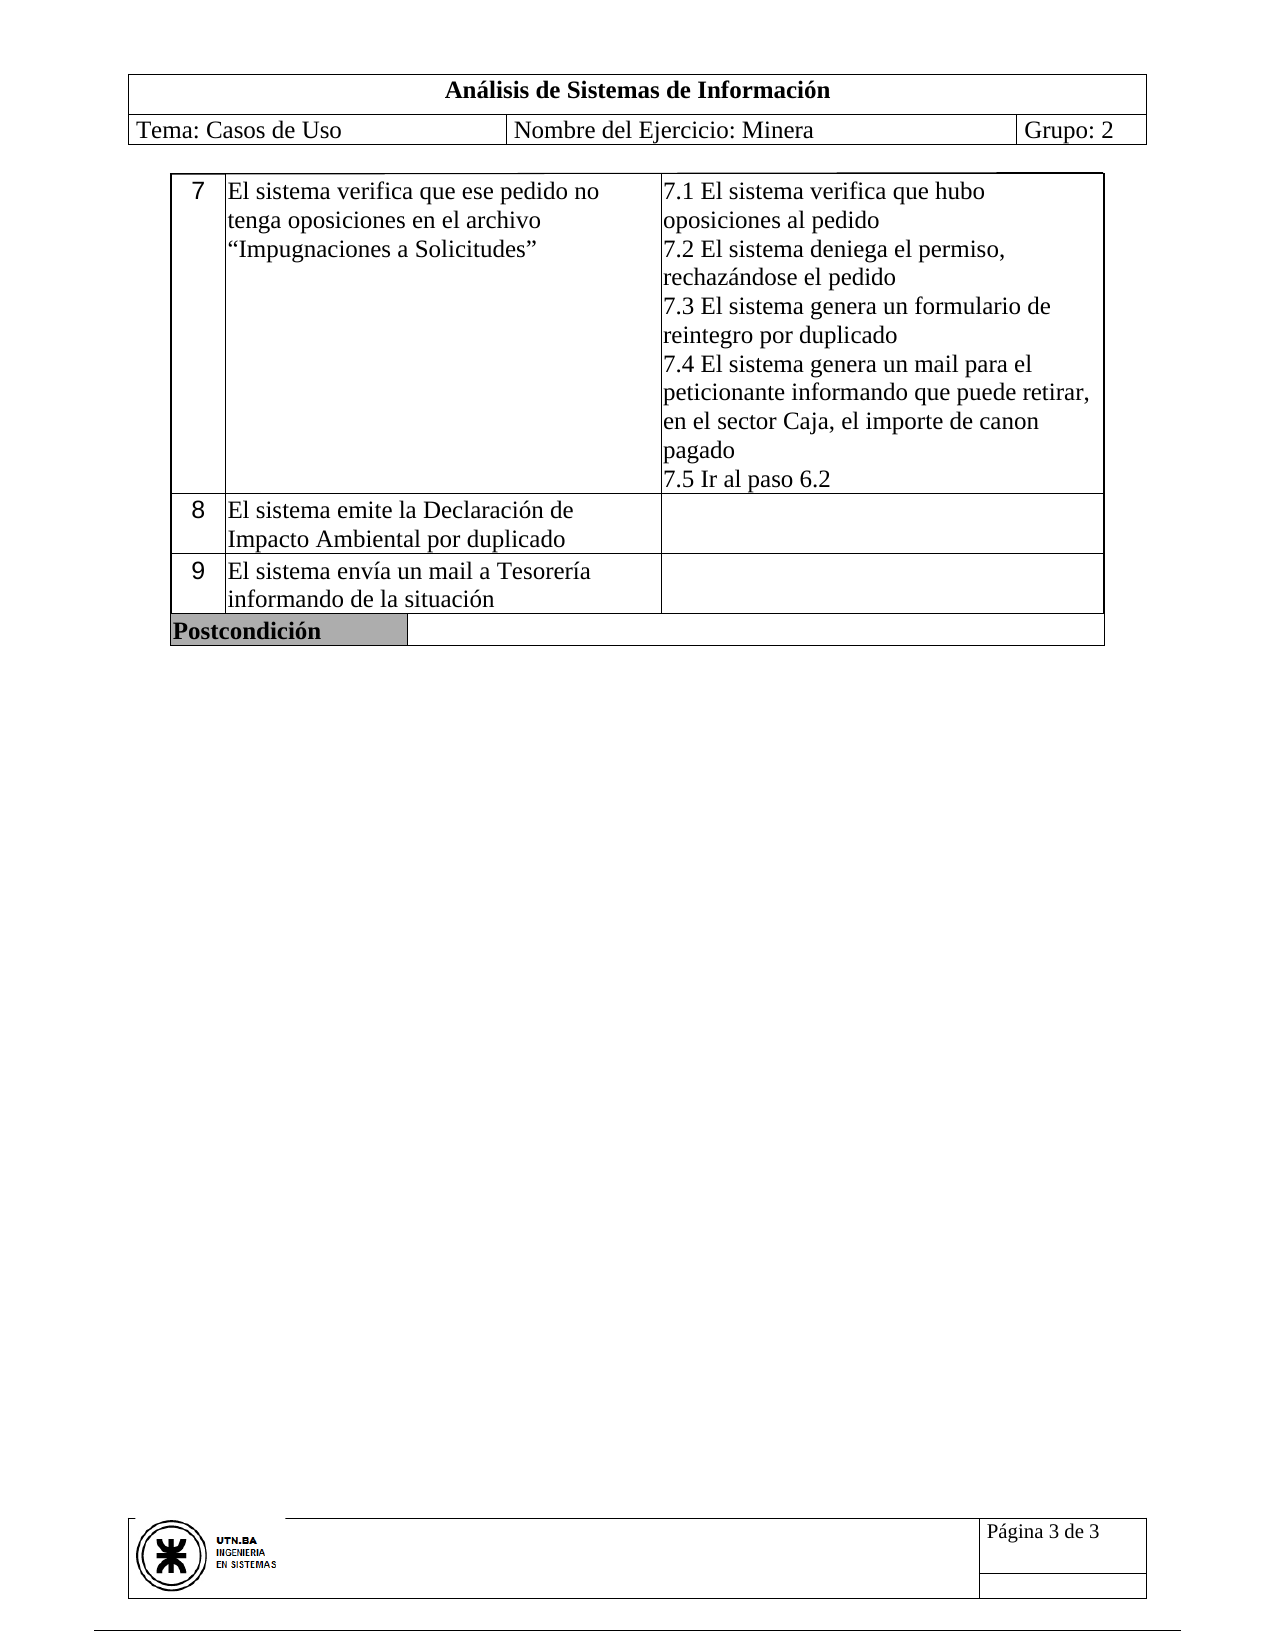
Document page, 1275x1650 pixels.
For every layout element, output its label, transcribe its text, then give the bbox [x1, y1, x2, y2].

table_cell El sistema envía un mail a Tesorería informando de la situación [226, 554, 661, 613]
table_cell 8 [172, 494, 225, 553]
table_cell [662, 554, 1103, 613]
picture [135, 1518, 286, 1592]
table_cell El sistema verifica que ese pedido no tenga oposiciones en el archivo “Impugnaciones a Solicitudes” [226, 174, 661, 492]
table_cell 9 [172, 554, 225, 613]
table_cell [662, 494, 1103, 553]
table_cell [408, 614, 1104, 645]
table_cell Postcondición [171, 614, 407, 645]
table_cell 7.1 El sistema verifica que hubo oposiciones al pedido 7.2 El sistema deniega el permiso, rechazándose el pedido 7.3 El sistema genera un formulario de reintegro por duplicado 7.4 El sistema genera un mail para el peticionante informando que puede retirar, en el sector Caja, el importe de canon pagado 7.5 Ir al paso 6.2 [662, 174, 1103, 492]
table_cell El sistema emite la Declaración de Impacto Ambiental por duplicado [226, 494, 661, 553]
table_cell 7 [172, 175, 225, 492]
